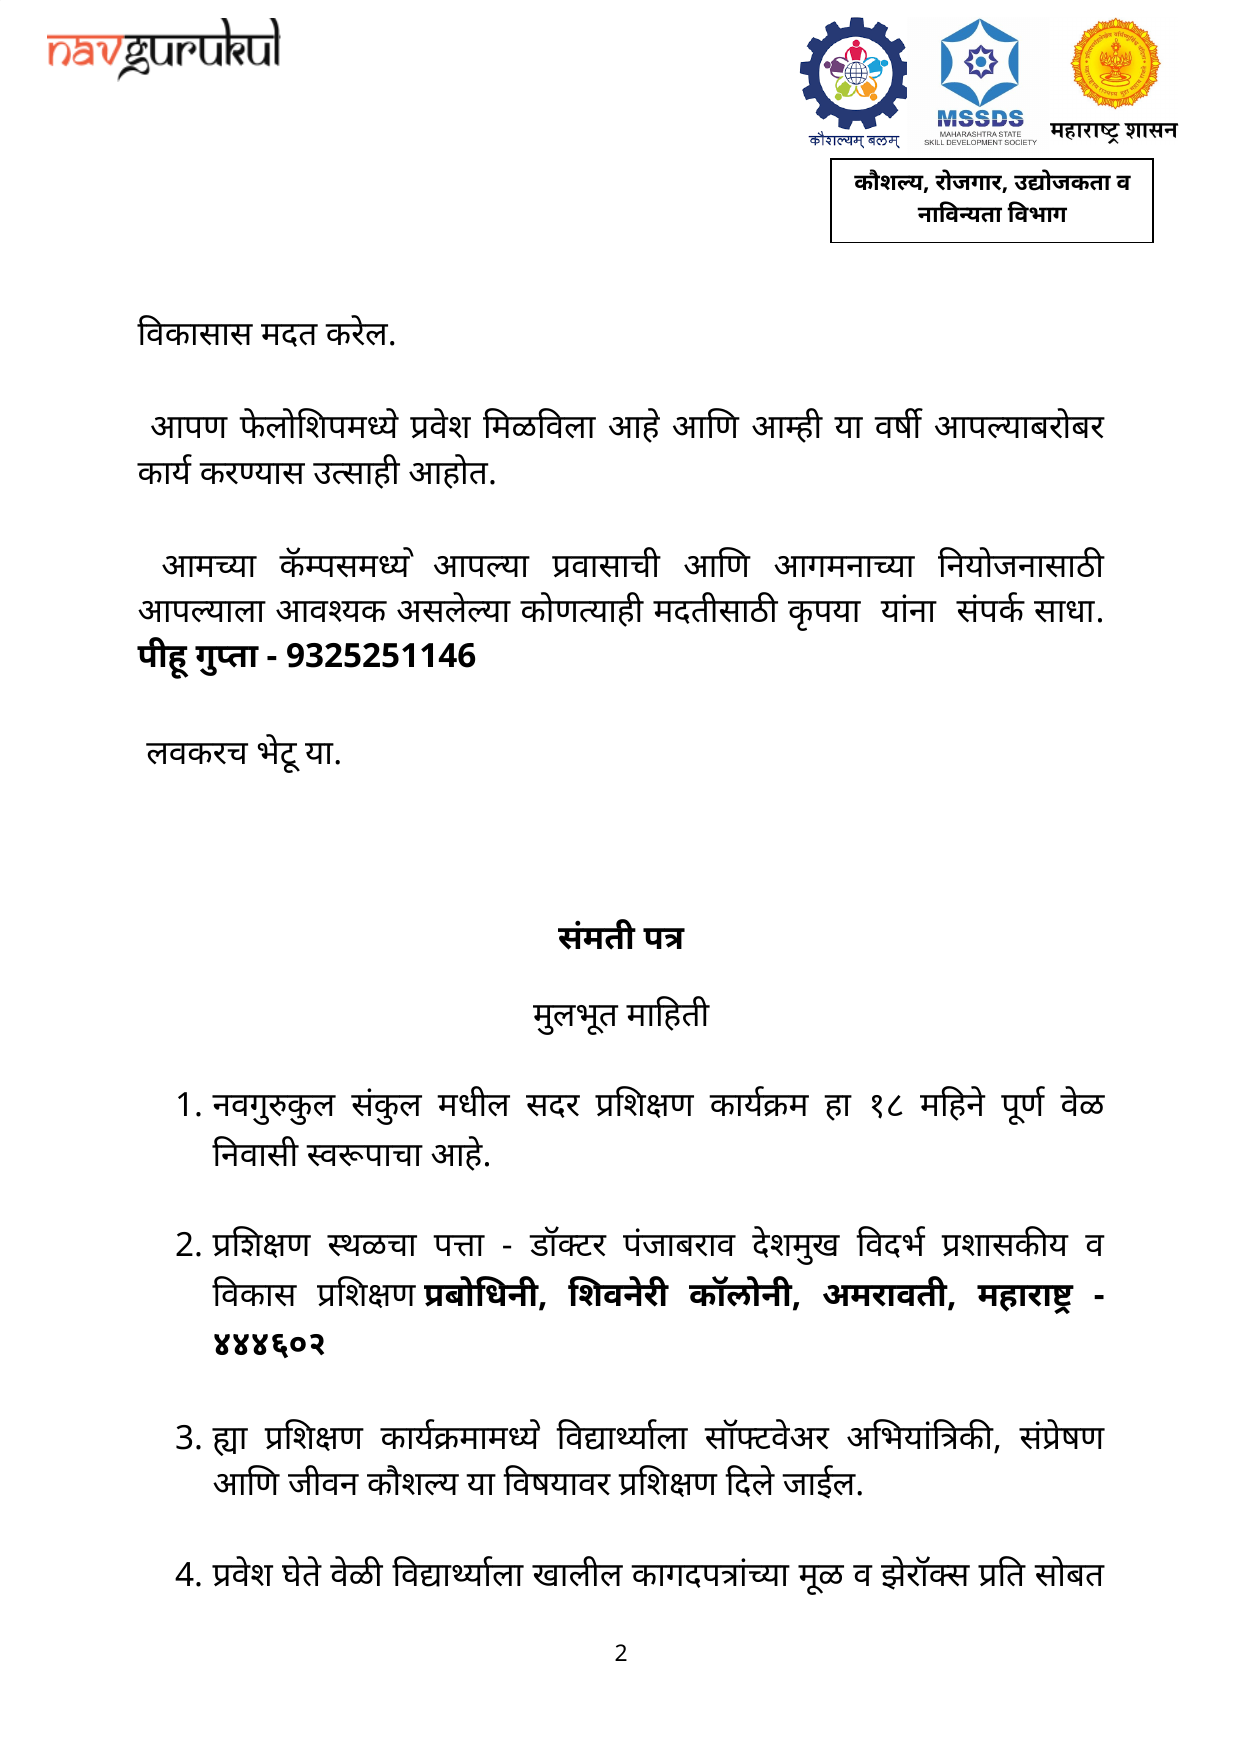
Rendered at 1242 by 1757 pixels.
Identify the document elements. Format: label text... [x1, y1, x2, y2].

list प्रवेश घेते वेळी विद्यार्थ्याला खालील कागदपत्रांच्या मूळ व झेरॉक्स प्रति सोबत आणणे. [175, 1550, 1104, 1596]
text मुलभूत माहिती [137, 990, 1104, 1036]
text आपण फेलोशिपमध्ये प्रवेश मिळविला आहे आणि आम्ही या वर्षी आपल्याबरोबर कार्य करण्यास उत्साही आहोत. [137, 403, 1104, 494]
text लवकरच भेटू या. [137, 729, 1104, 774]
picture [773, 0, 1179, 165]
text आमच्या कॅम्पसमध्ये आपल्या प्रवासाची आणि आगमनाच्या नियोजनासाठी आपल्याला आवश्यक असलेल्या कोणत्याही मदतीसाठी कृपया यांना संपर्क साधा. पीहू गुप्ता - 9325251146 [137, 541, 1104, 681]
list ह्या प्रशिक्षण कार्यक्रमामध्ये विद्यार्थ्याला सॉफ्टवेअर अभियांत्रिकी, संप्रेषण आणि जीवन कौशल्य या विषयावर प्रशिक्षण दिले जाईल. [175, 1414, 1104, 1505]
picture [47, 18, 281, 82]
list प्रशिक्षण स्थळचा पत्ता - डॉक्टर पंजाबराव देशमुख विदर्भ प्रशासकीय व विकास प्रशिक्षण प्रबोधिनी, शिवनेरी कॉलोनी, अमरावती, महाराष्ट्र - ४४४६०२ [175, 1221, 1104, 1369]
text संमती पत्र [137, 914, 1104, 959]
list नवगुरुकुल संकुल मधील सदर प्रशिक्षण कार्यक्रम हा [175, 1081, 1104, 1176]
